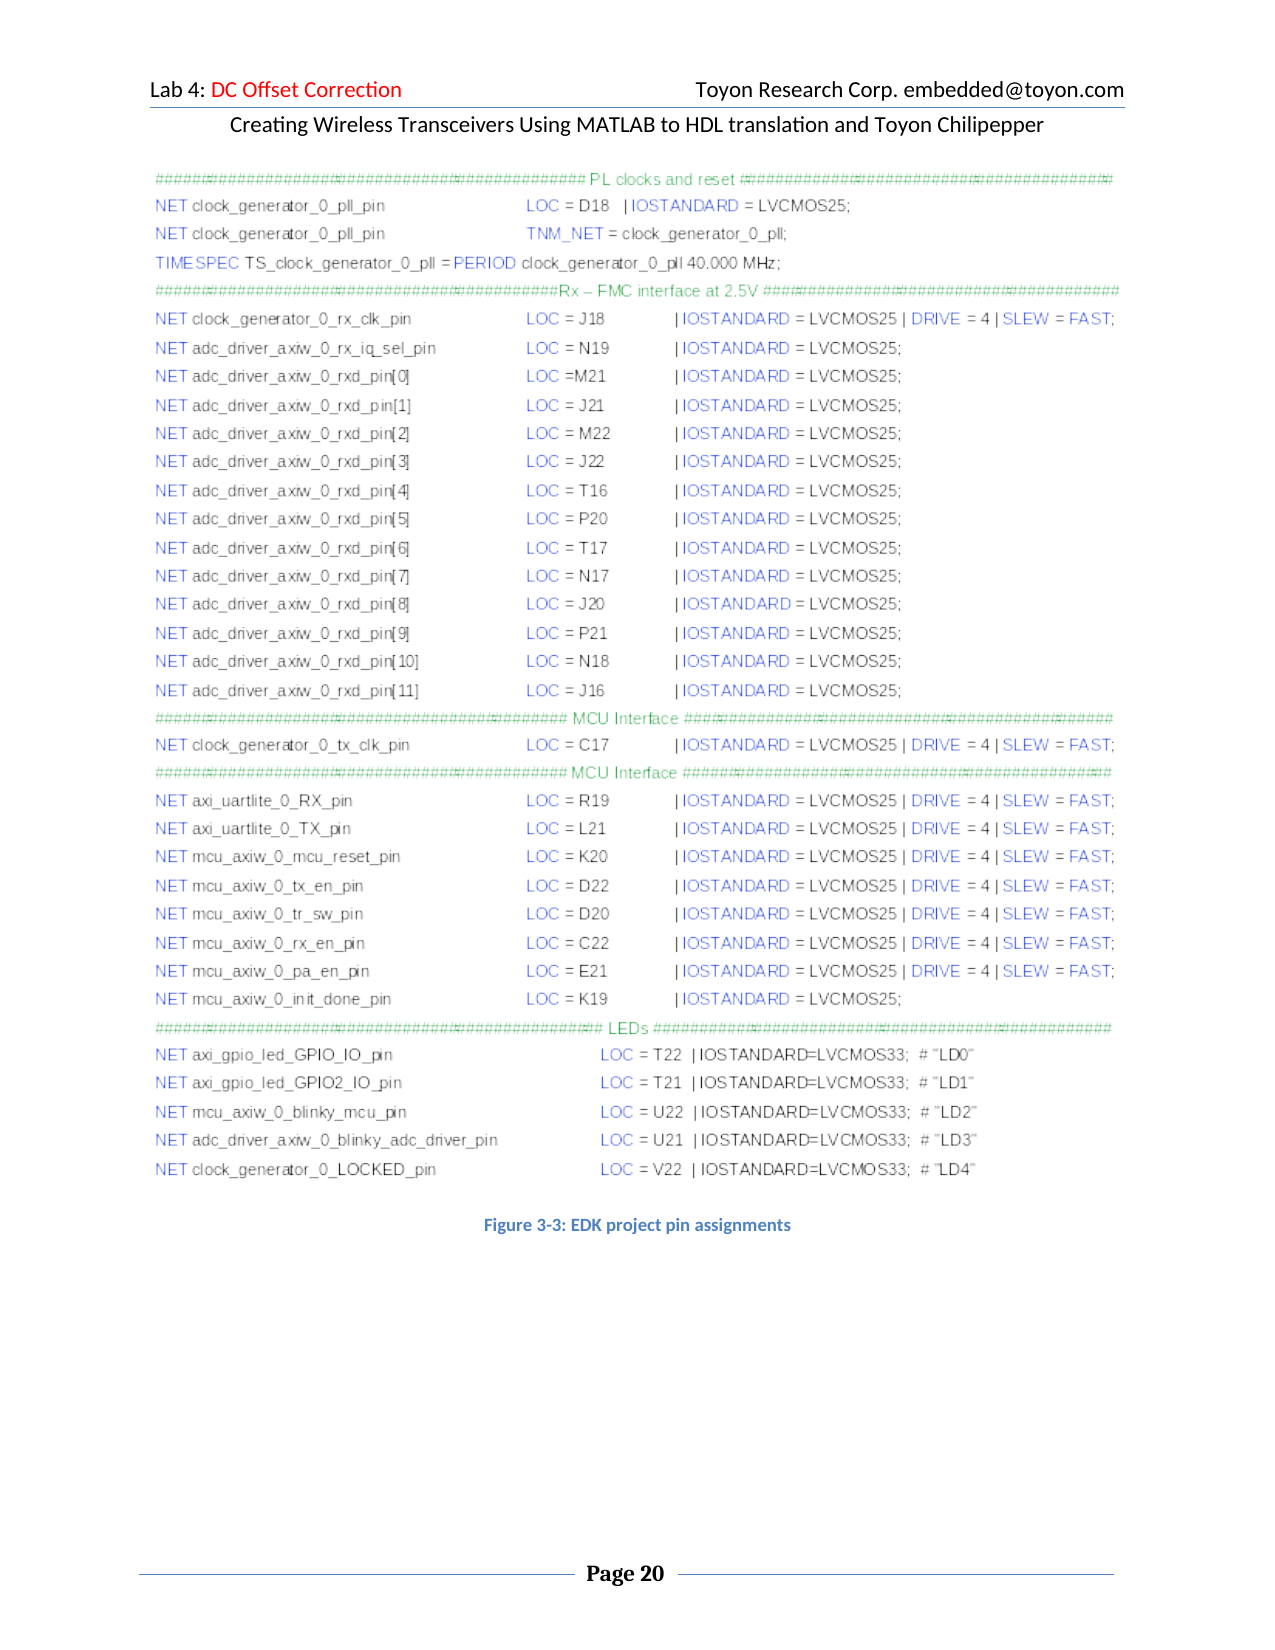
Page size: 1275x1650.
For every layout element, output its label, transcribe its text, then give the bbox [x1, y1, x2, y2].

text Figure 3-3: EDK project pin assignments [150, 1213, 1125, 1236]
